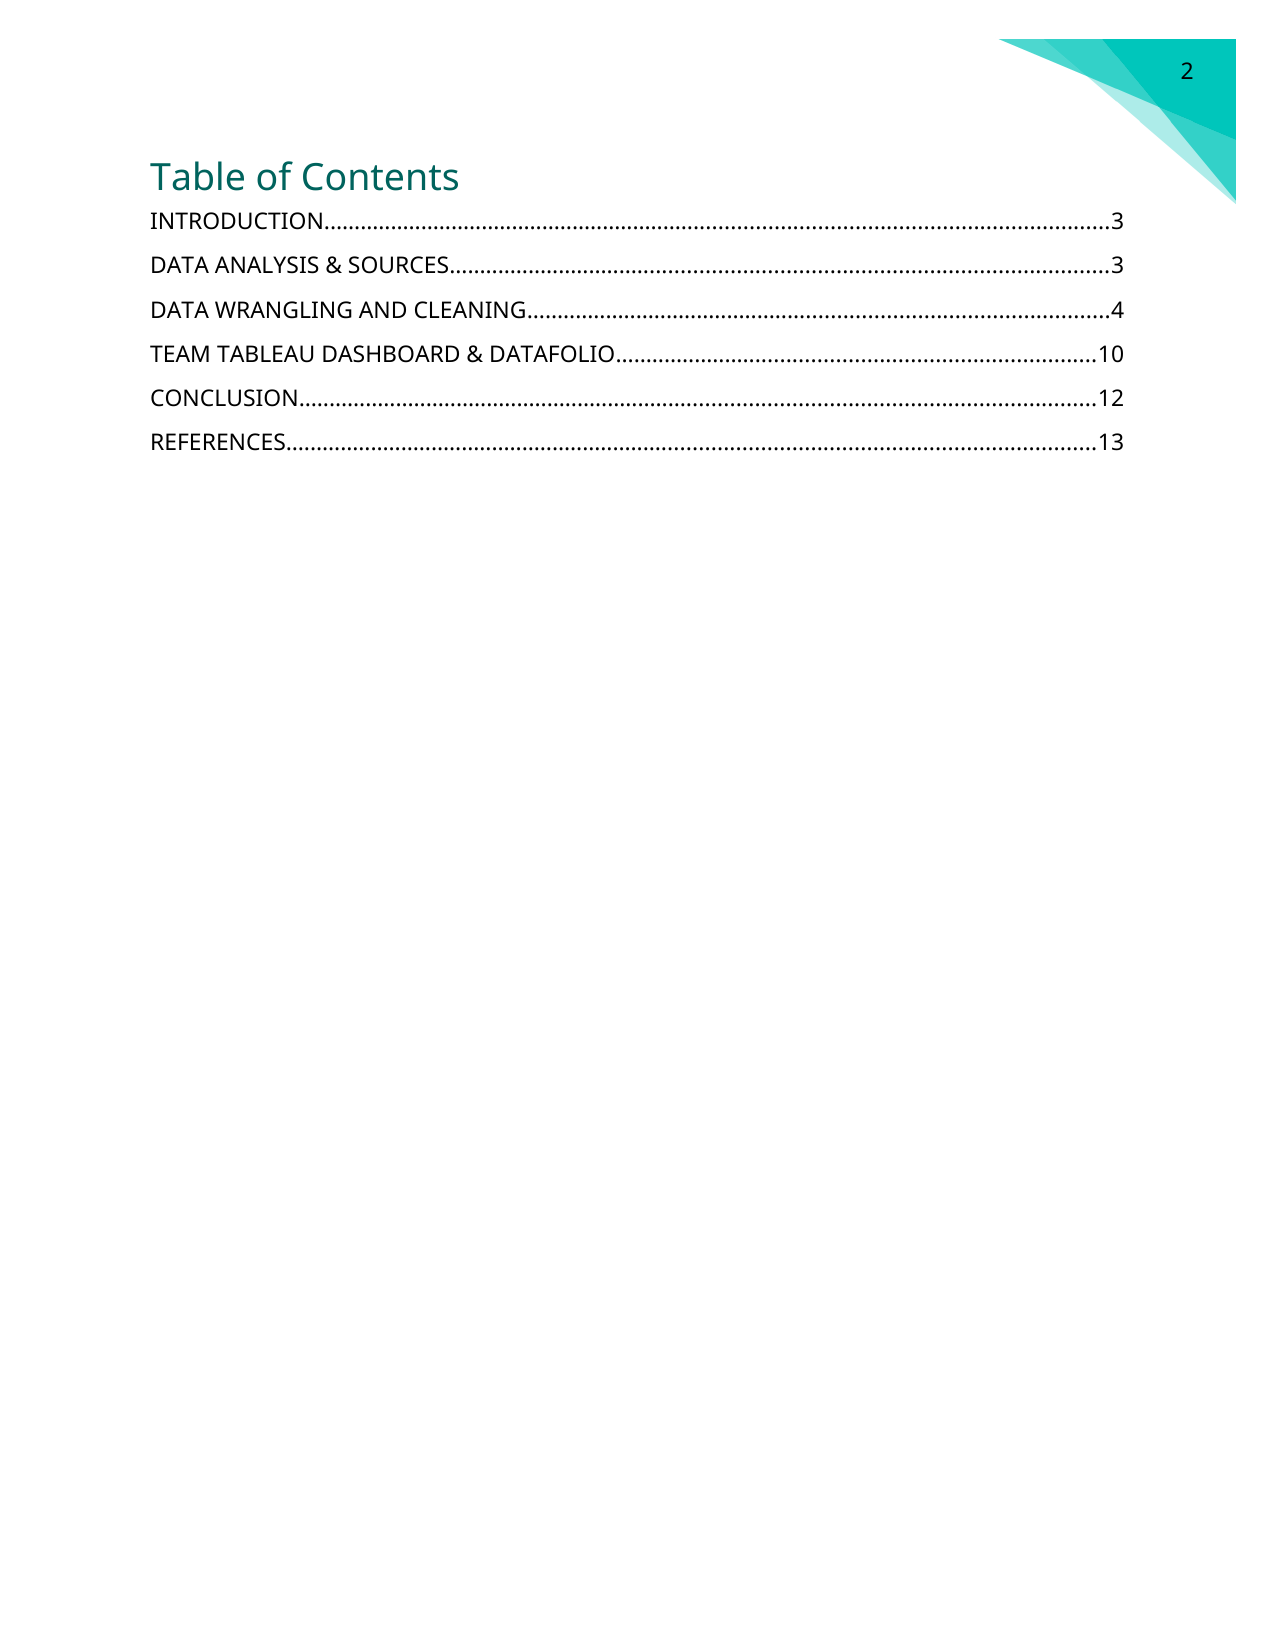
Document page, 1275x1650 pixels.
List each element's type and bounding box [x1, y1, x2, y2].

picture [997, 39, 1236, 205]
